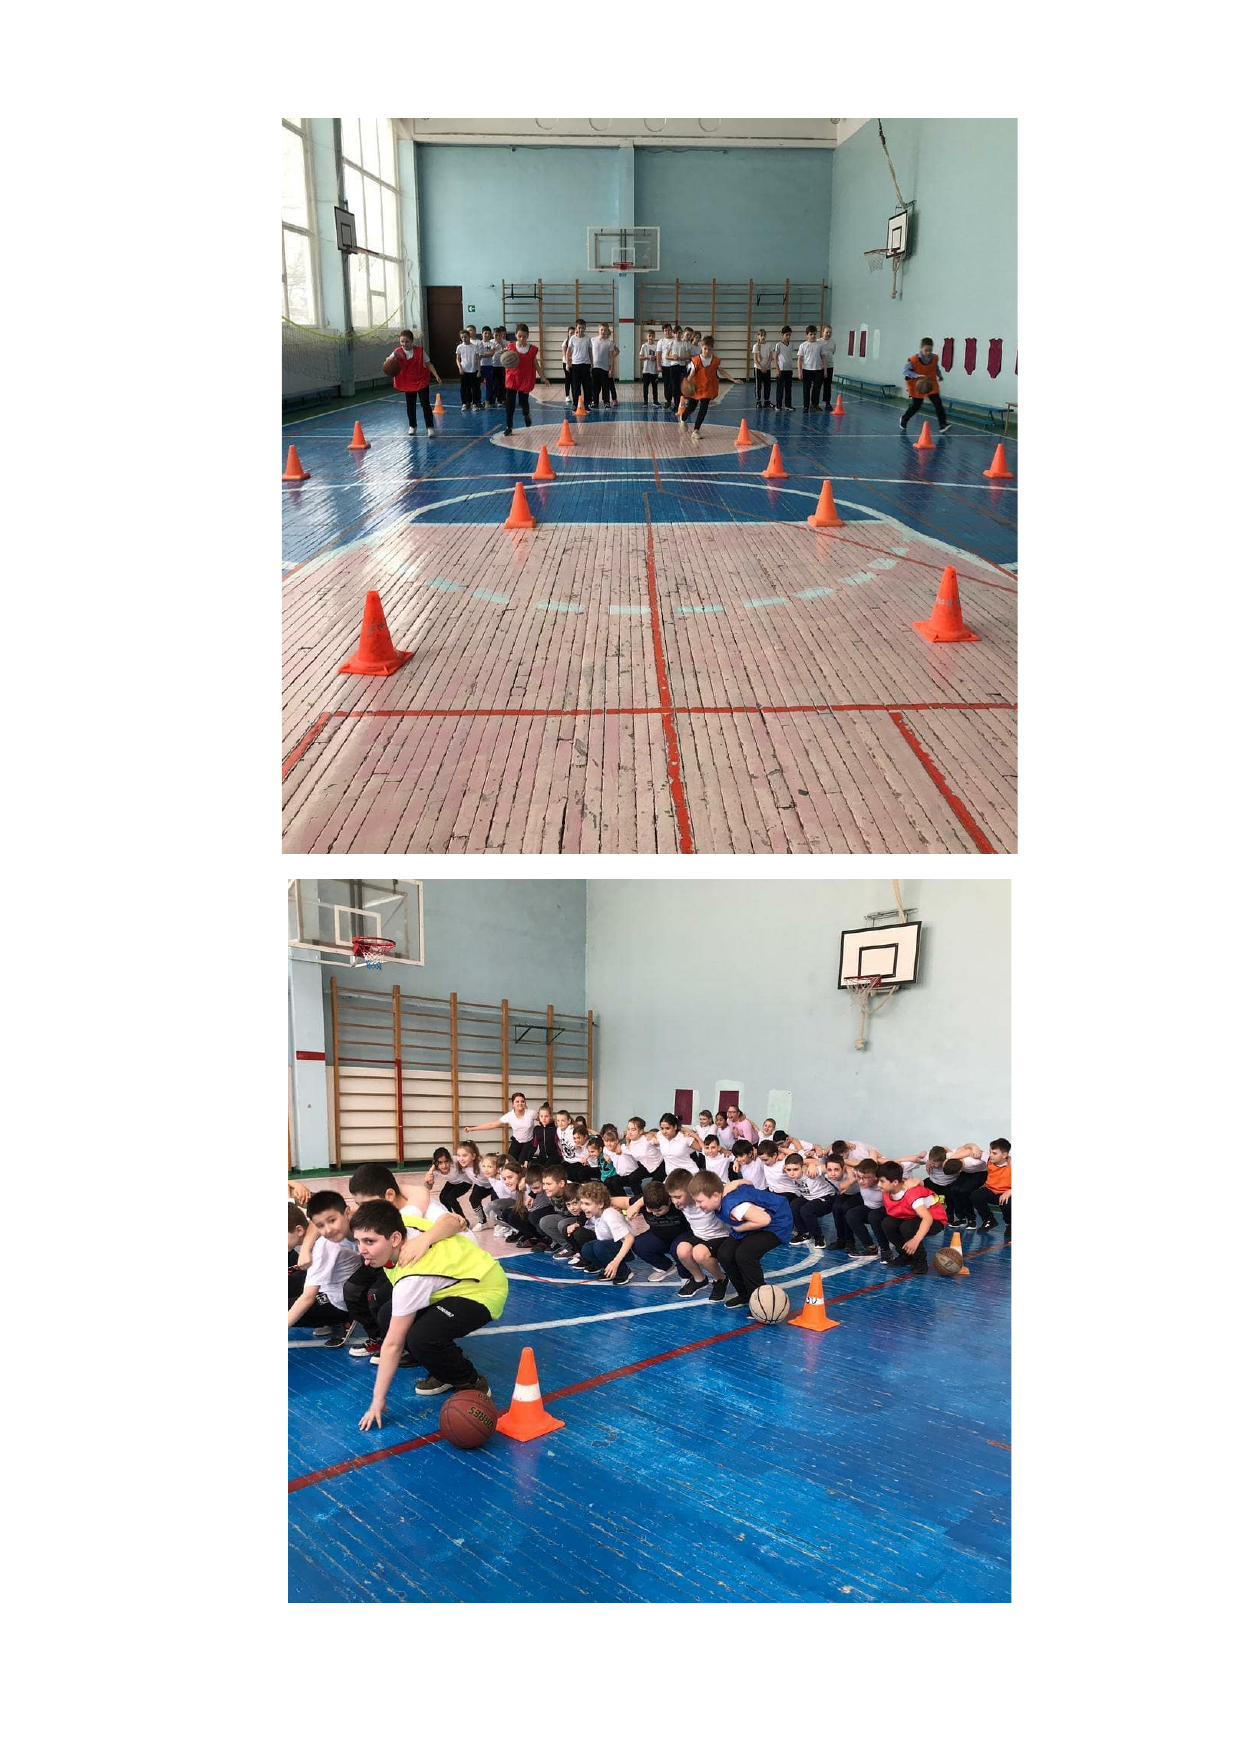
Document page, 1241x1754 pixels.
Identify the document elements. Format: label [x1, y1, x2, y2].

picture [281, 118, 1018, 854]
picture [288, 879, 1012, 1603]
